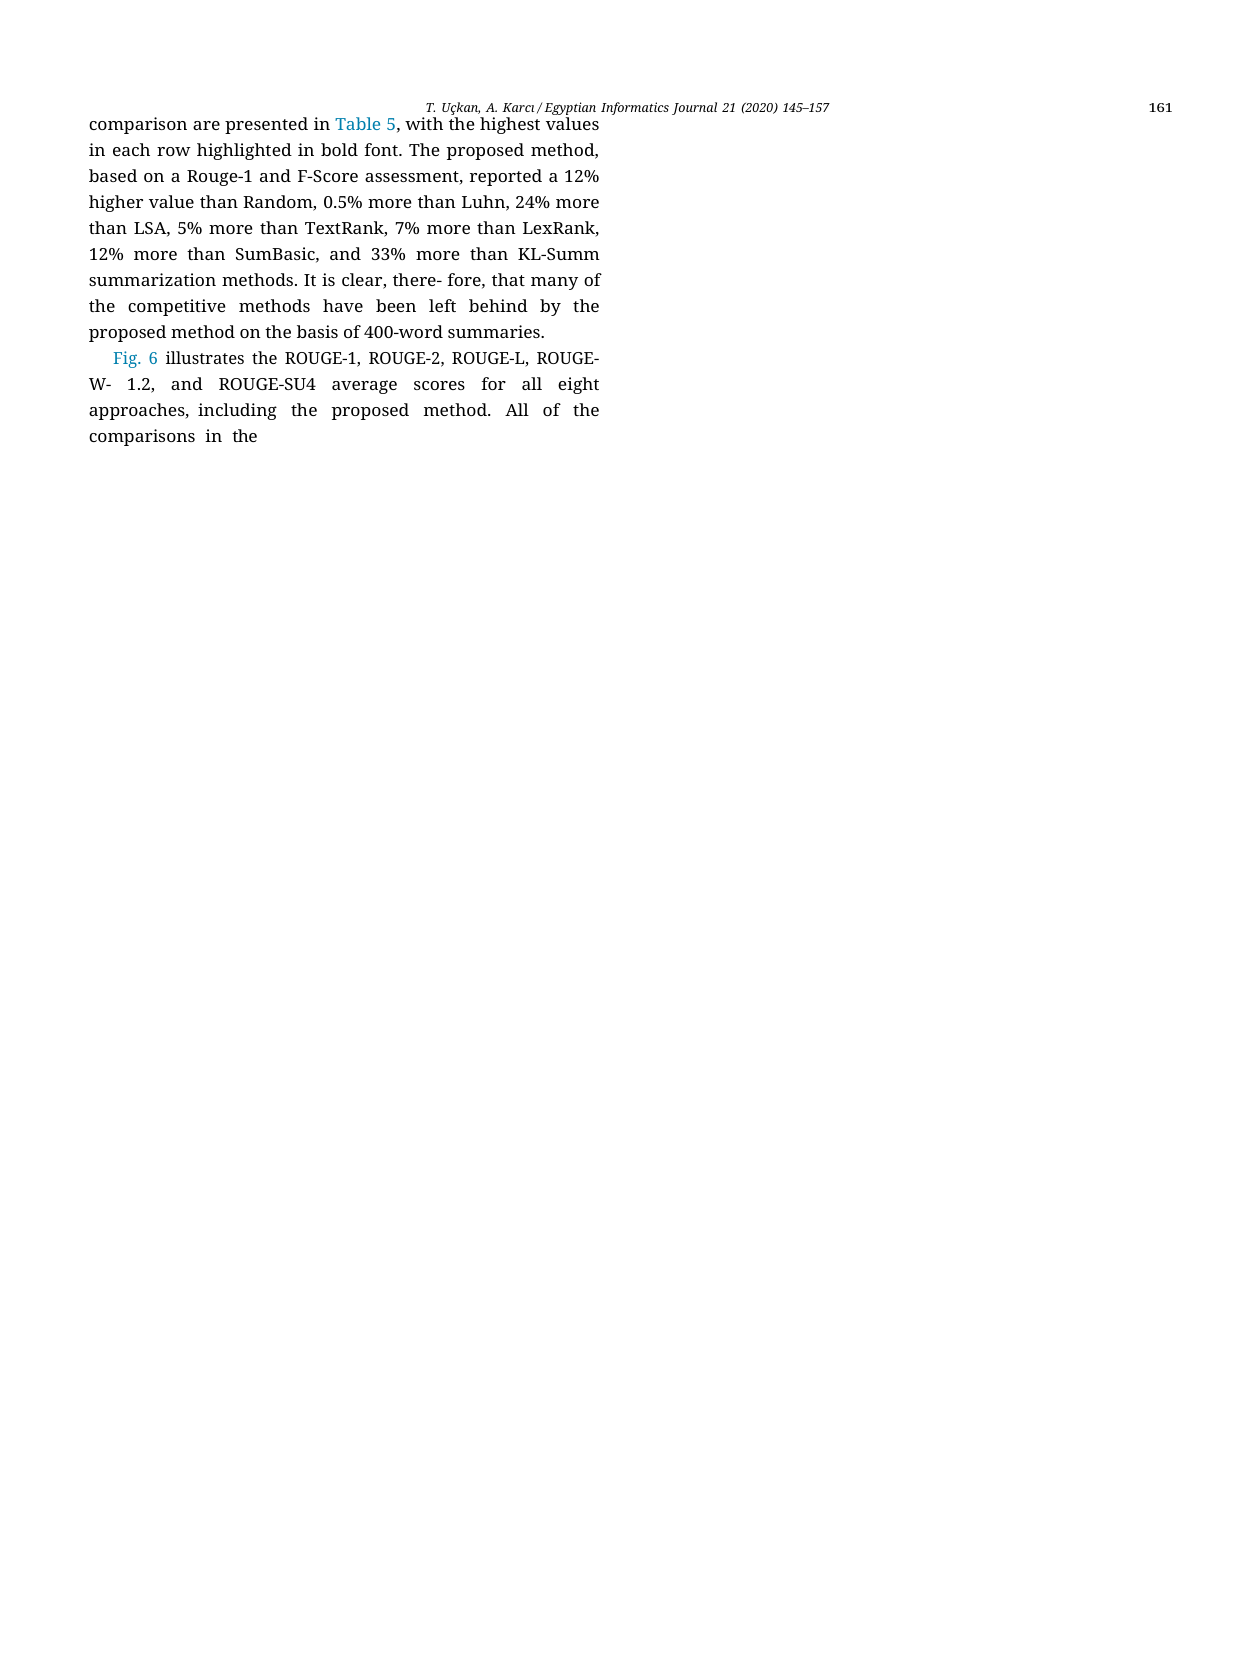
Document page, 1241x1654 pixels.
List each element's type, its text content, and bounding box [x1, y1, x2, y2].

text comparison are presented in Table 5, with the highest values in each row highlighted in bold font. The proposed method, based on a Rouge-1 and F-Score assessment, reported a 12% higher value than Random, 0.5% more than Luhn, 24% more than LSA, 5% more than TextRank, 7% more than LexRank, 12% more than SumBasic, and 33% more than KL-Summ summarization methods. It is clear, there- fore, that many of the competitive methods have been left behind by the proposed method on the basis of 400-word summaries. [88, 112, 600, 343]
text Fig. 6 illustrates the ROUGE-1, ROUGE-2, ROUGE-L, ROUGE-W- 1.2, and ROUGE-SU4 average scores for all eight approaches, including the proposed method. All of the comparisons in the [88, 347, 600, 448]
